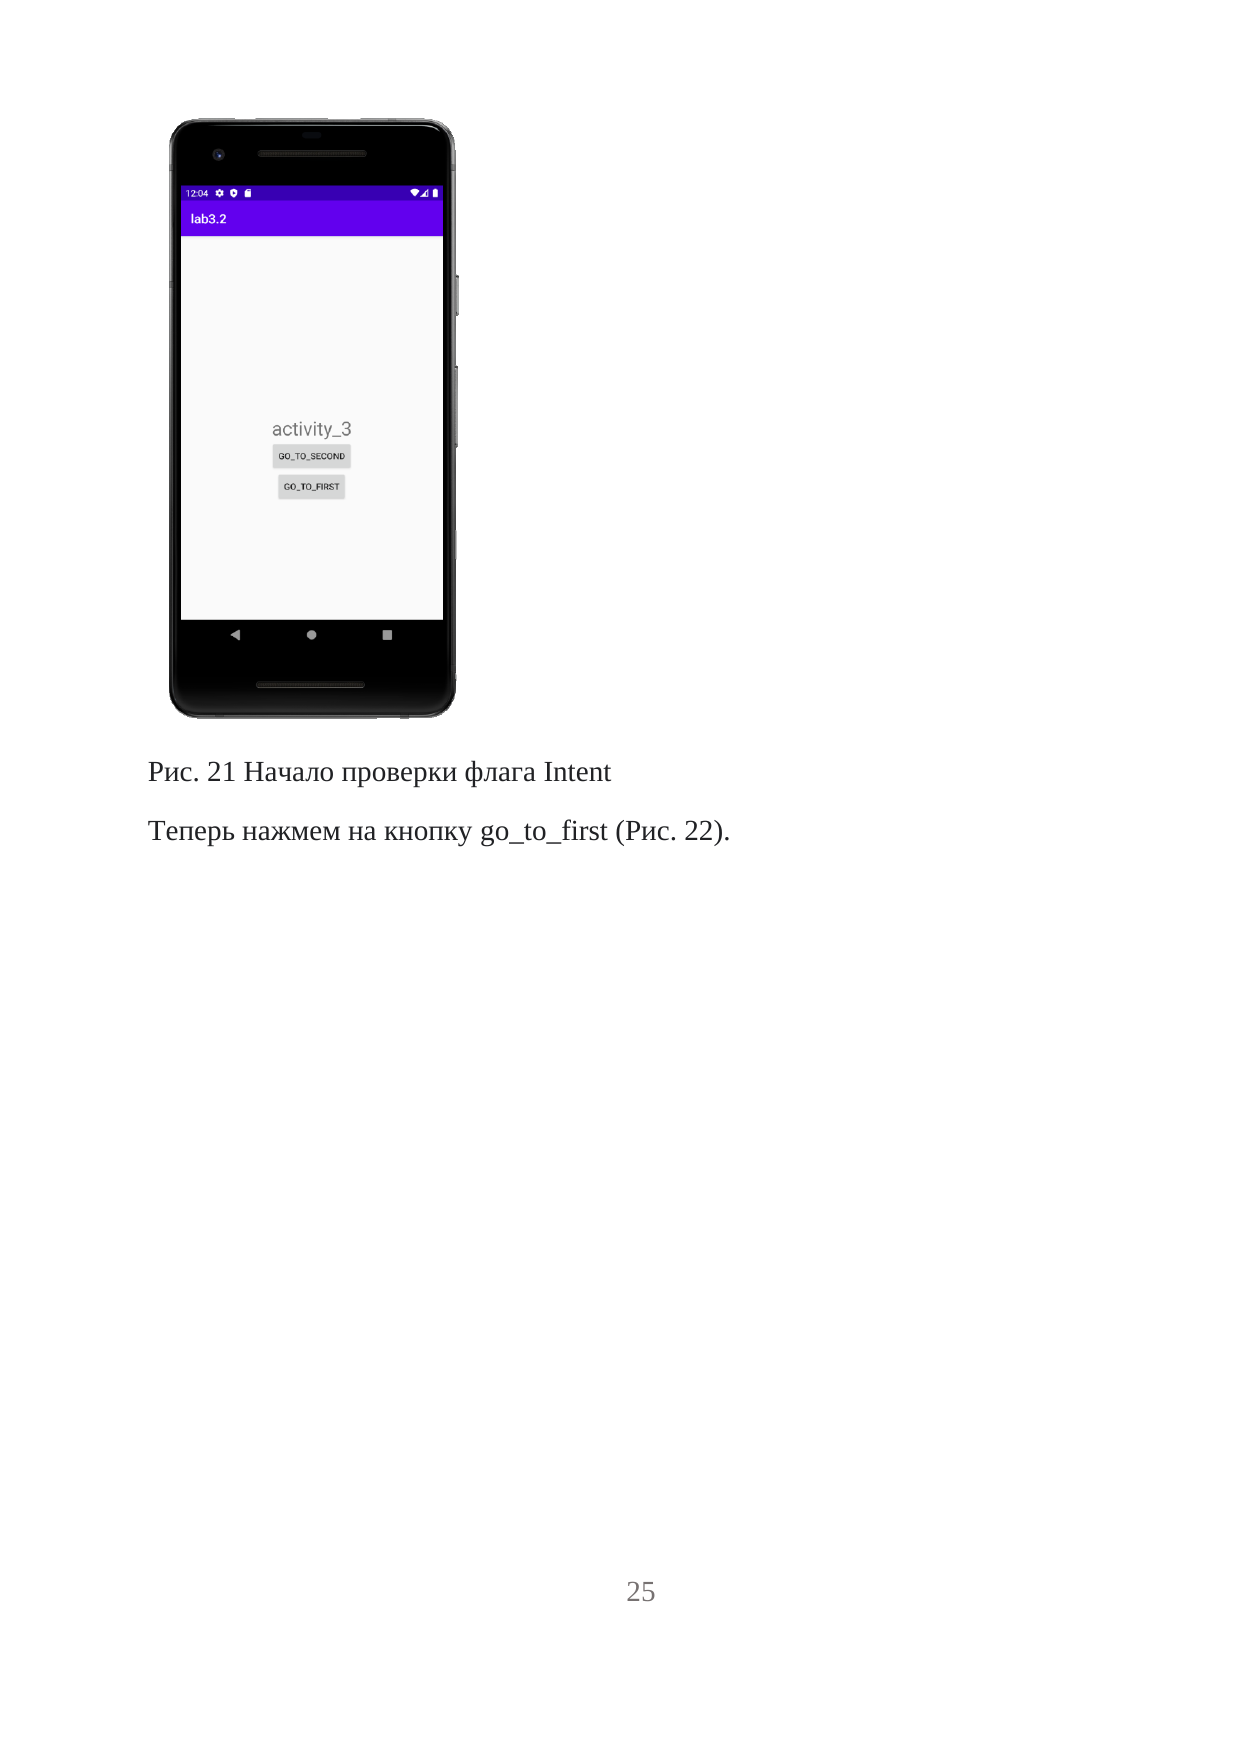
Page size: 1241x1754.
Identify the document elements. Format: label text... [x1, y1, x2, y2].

text Рис. 21 Начало проверки флага Intent [148, 754, 1134, 788]
text Теперь нажмем на кнопку go_to_first (Рис. 22). [148, 813, 1134, 846]
